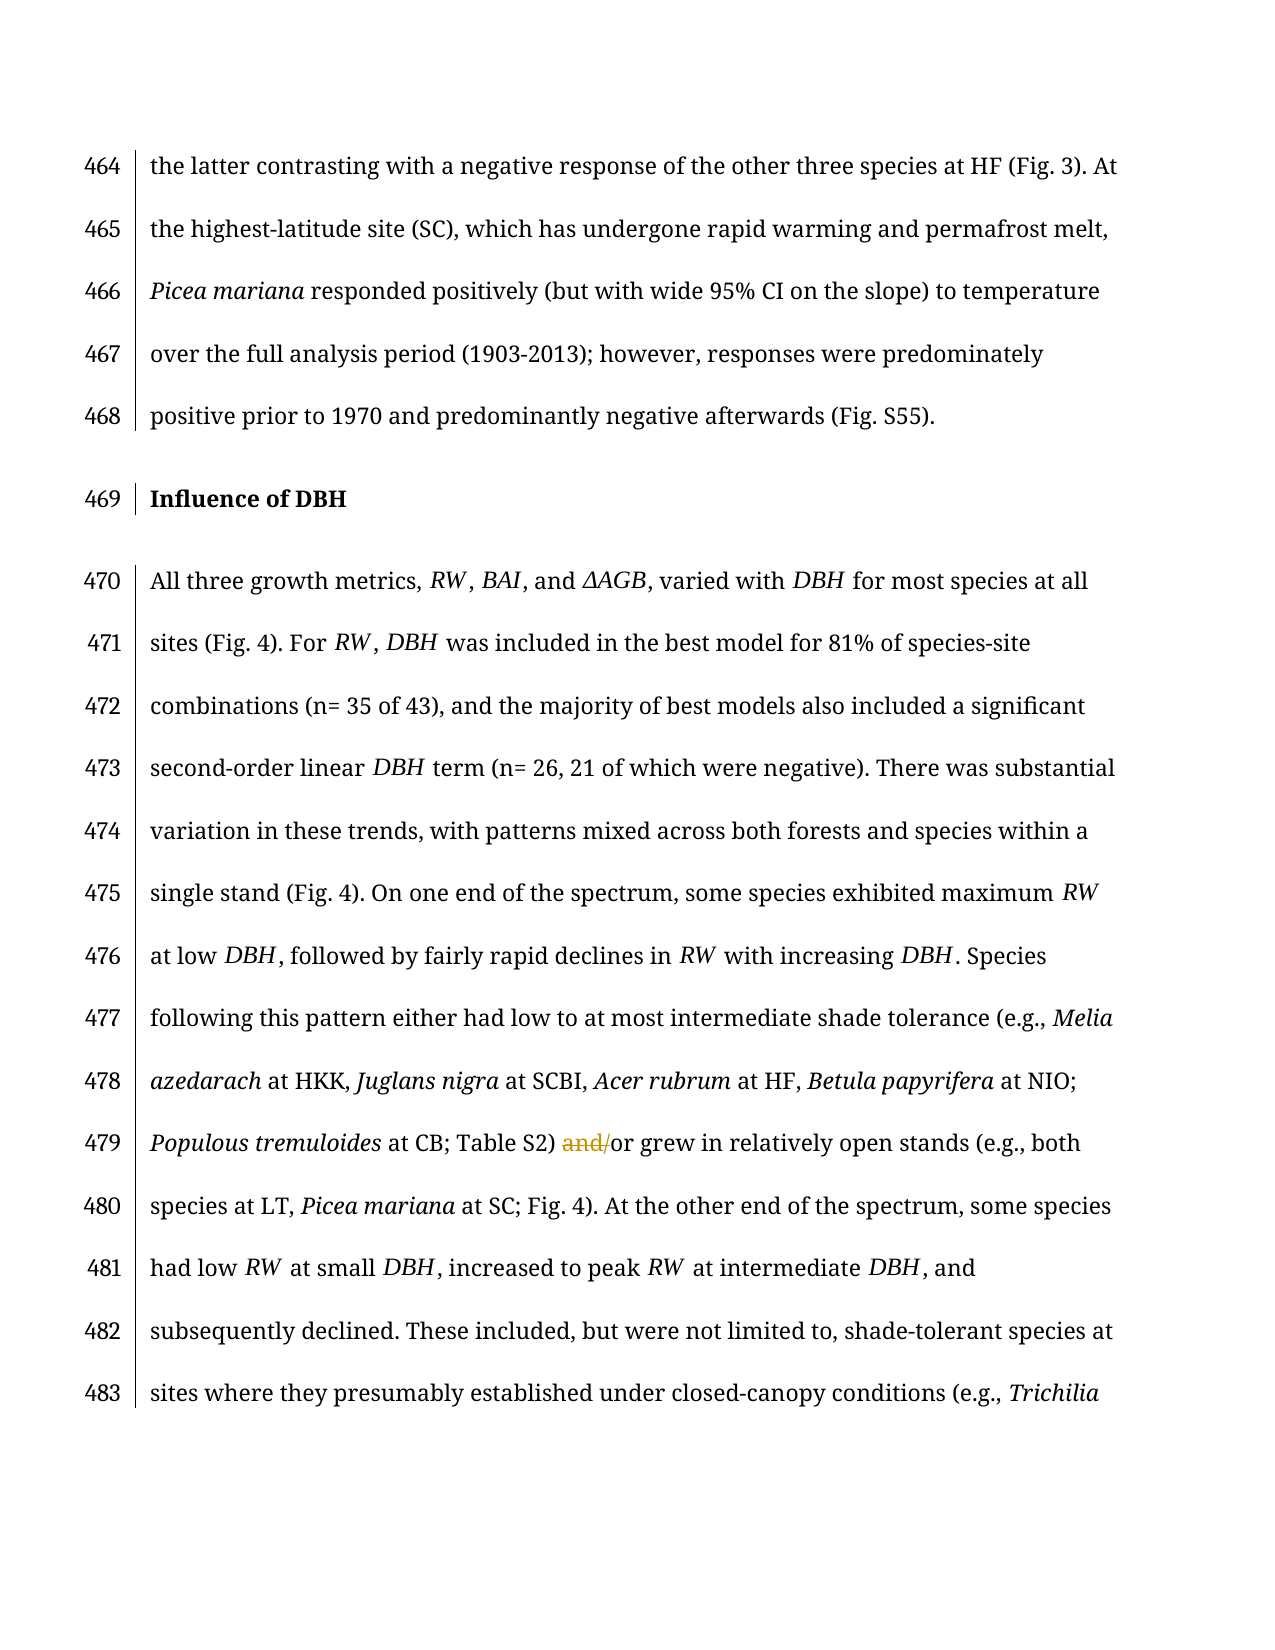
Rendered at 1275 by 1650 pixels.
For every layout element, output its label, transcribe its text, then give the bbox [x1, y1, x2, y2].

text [150, 564, 1125, 1408]
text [150, 150, 1125, 431]
subtitle Influence of DBH [150, 483, 1125, 514]
